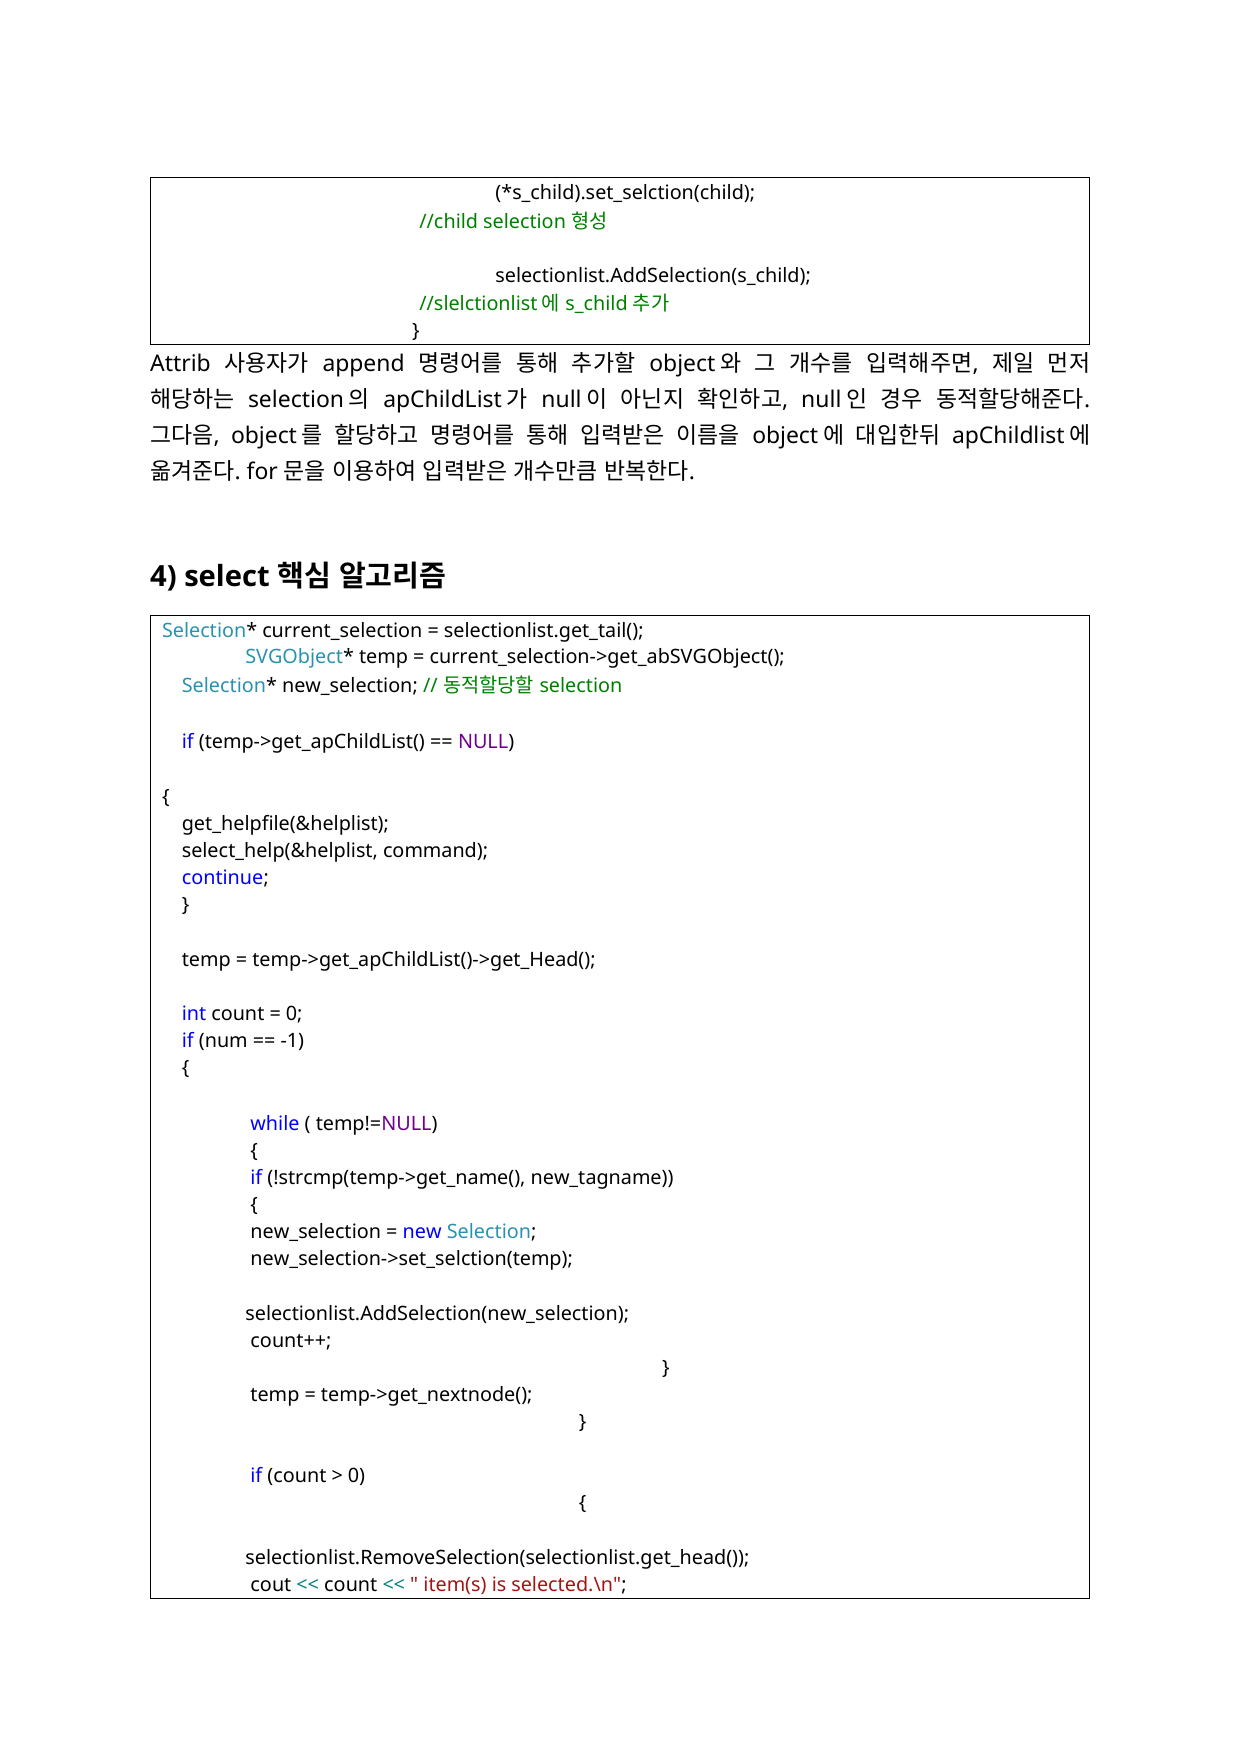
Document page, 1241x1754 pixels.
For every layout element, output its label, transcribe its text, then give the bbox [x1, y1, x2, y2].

text Attrib 사용자가 append 명령어를 통해 추가할 object와 그 개수를 입력해주면, 제일 먼저 해당하는 selection의 apChildList가 null이 아닌지 확인하고, null인 경우 동적할당해준다. 그다음, object를 할당하고 명령어를 통해 입력받은 이름을 object에 대입한뒤 apChildlist에 옮겨준다. for 문을 이용하여 입력받은 개수만큼 반복한다. [150, 345, 1090, 486]
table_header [151, 616, 1089, 1598]
text 4) select 핵심 알고리즘 [150, 552, 1090, 595]
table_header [151, 178, 1089, 344]
